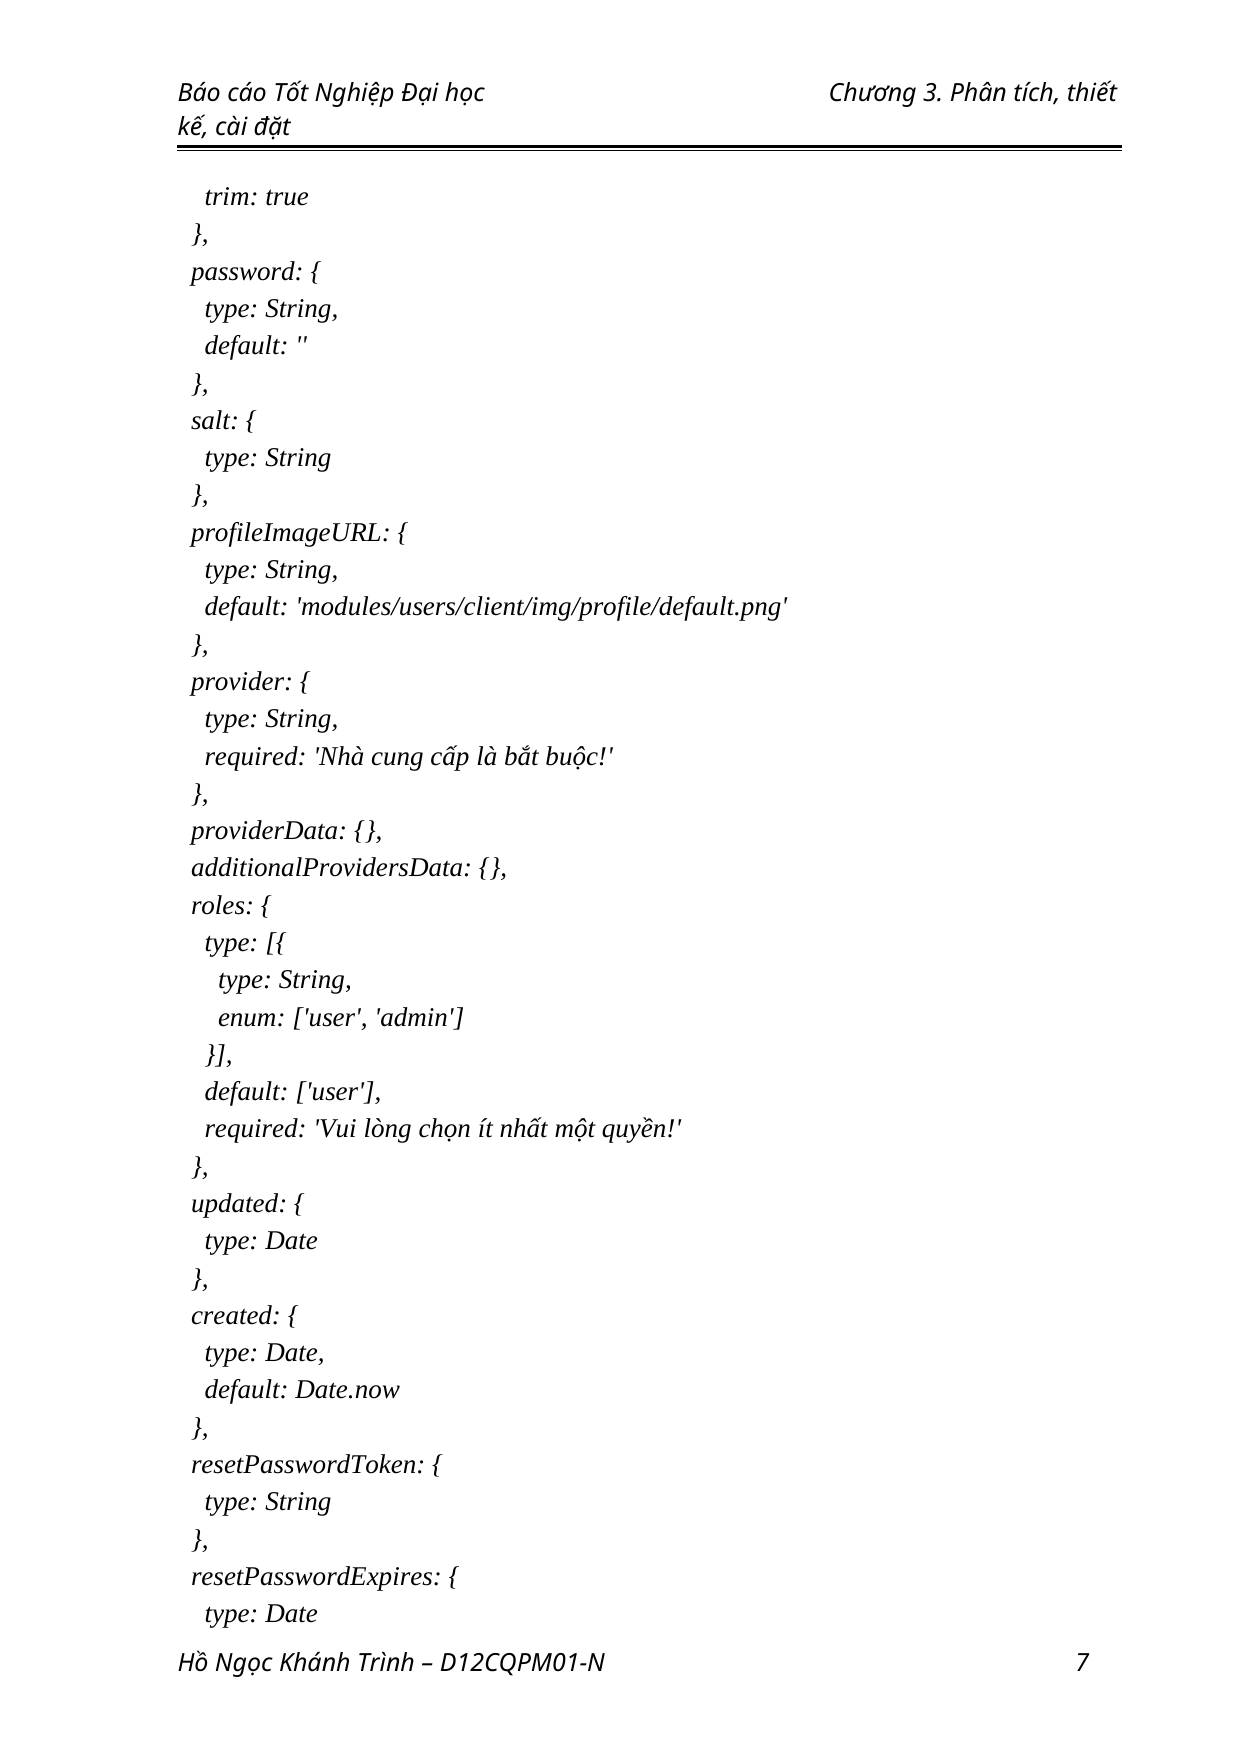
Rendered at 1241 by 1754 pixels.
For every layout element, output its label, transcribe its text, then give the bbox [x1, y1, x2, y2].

text default: 'modules/users/client/img/profile/default.png' [177, 590, 1122, 622]
text type: String, [177, 963, 1122, 994]
text type: String [177, 1485, 1122, 1517]
text type: String, [177, 292, 1122, 323]
text type: String, [177, 553, 1122, 584]
text }, [177, 1523, 1122, 1554]
text }, [177, 1411, 1122, 1442]
text default: ['user'], [177, 1075, 1122, 1106]
text enum: ['user', 'admin'] [177, 1001, 1122, 1032]
text type: String, [177, 702, 1122, 733]
text type: [{ [177, 926, 1122, 957]
text resetPasswordExpires: { [177, 1560, 1122, 1591]
text providerData: {}, [177, 814, 1122, 845]
text type: String [177, 441, 1122, 472]
text }, [177, 1262, 1122, 1293]
text }, [177, 367, 1122, 398]
text }, [177, 478, 1122, 510]
text trim: true [177, 180, 1122, 211]
text }, [177, 628, 1122, 659]
text additionalProvidersData: {}, [177, 851, 1122, 883]
text type: Date, [177, 1336, 1122, 1367]
text profileImageURL: { [177, 516, 1122, 547]
text default: Date.now [177, 1373, 1122, 1405]
text salt: { [177, 404, 1122, 435]
text }], [177, 1038, 1122, 1069]
text roles: { [177, 889, 1122, 920]
text updated: { [177, 1187, 1122, 1218]
text }, [177, 1150, 1122, 1181]
text }, [177, 217, 1122, 249]
text type: Date [177, 1597, 1122, 1628]
text resetPasswordToken: { [177, 1448, 1122, 1479]
text required: 'Vui lòng chọn ít nhất một quyền!' [177, 1112, 1122, 1144]
text type: Date [177, 1224, 1122, 1256]
text }, [177, 777, 1122, 808]
text default: '' [177, 329, 1122, 361]
text password: { [177, 255, 1122, 286]
text required: 'Nhà cung cấp là bắt buộc!' [177, 739, 1122, 771]
text provider: { [177, 665, 1122, 696]
text created: { [177, 1299, 1122, 1330]
